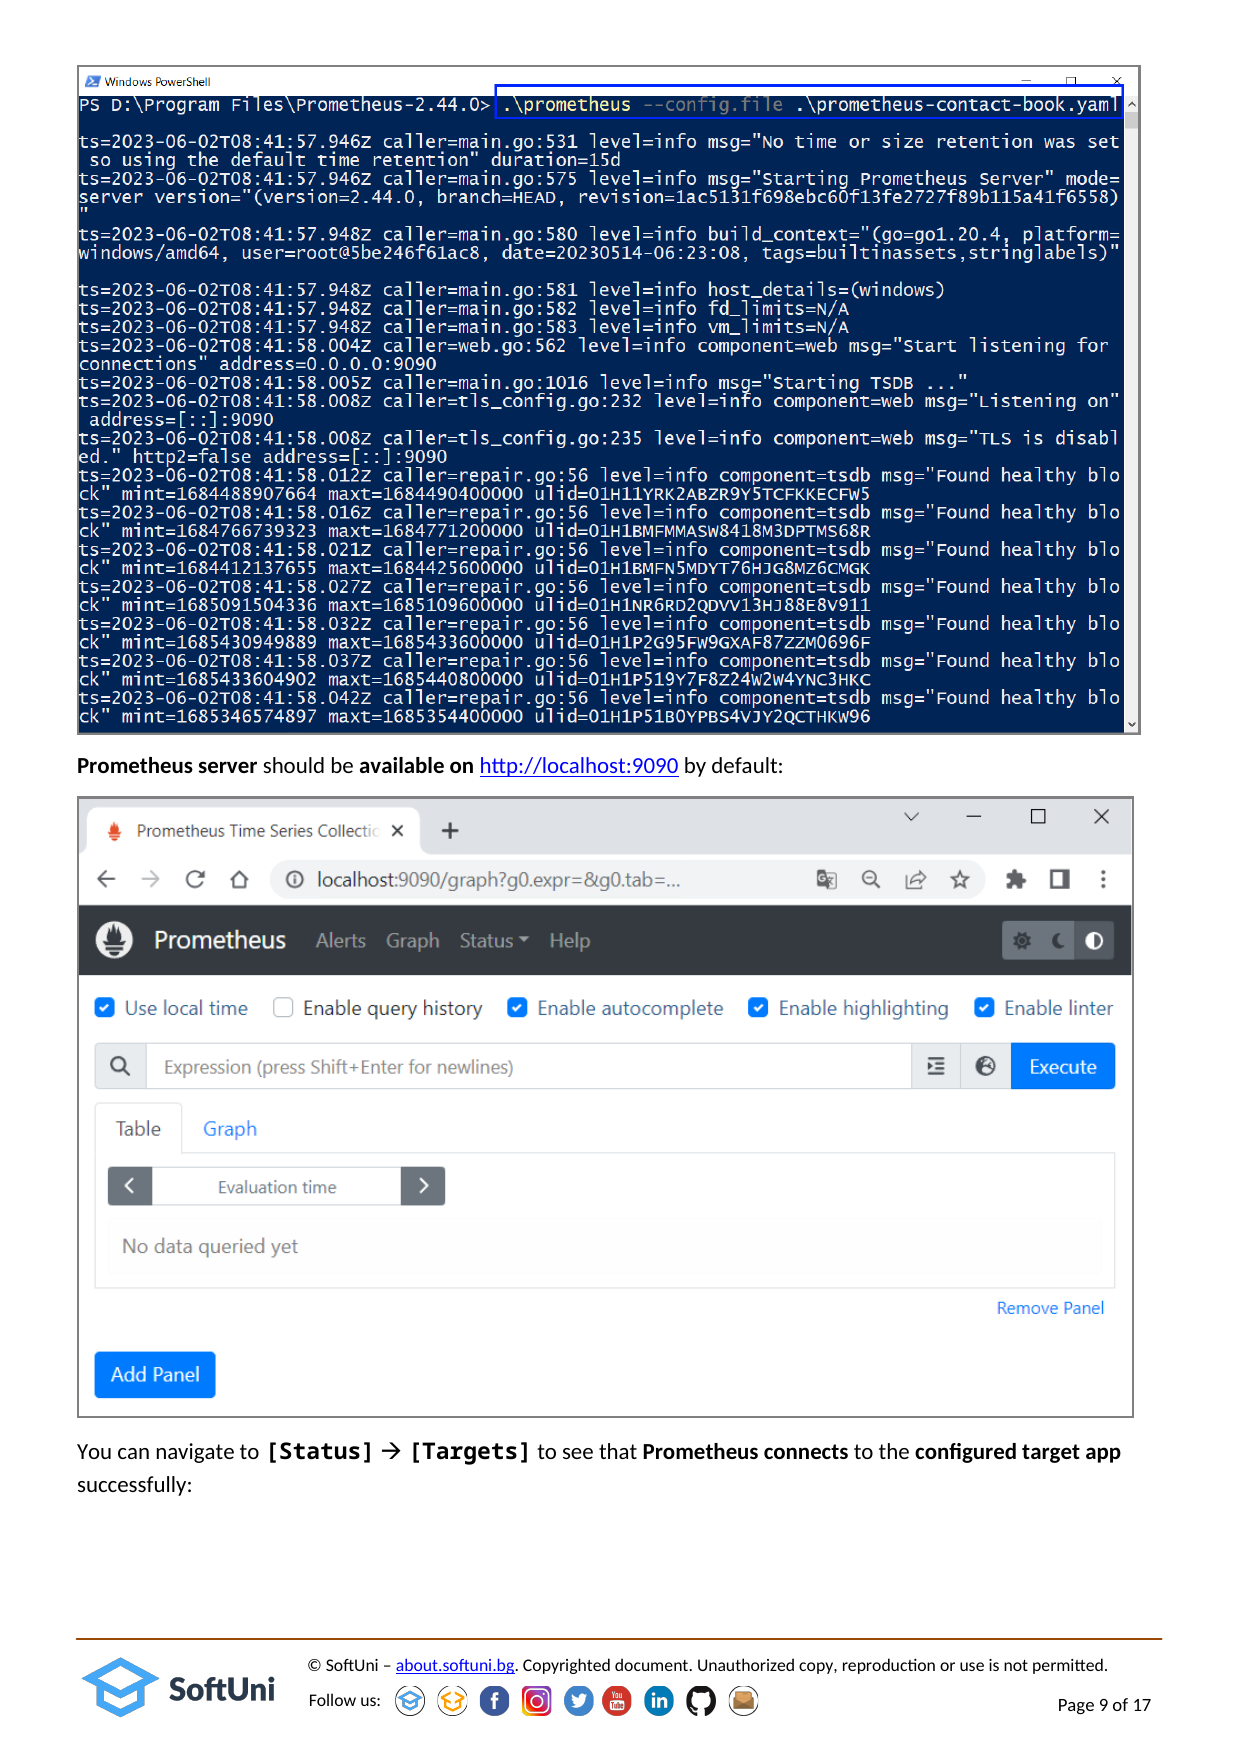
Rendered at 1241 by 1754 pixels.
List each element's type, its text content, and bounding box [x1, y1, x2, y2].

picture [522, 1686, 552, 1716]
picture [75, 1651, 281, 1723]
picture [658, 1698, 667, 1707]
text You can navigate to [Status] [Targets] to see that Prometheus connects to the configured target app successfully: [77, 1435, 1163, 1498]
picture [644, 1707, 653, 1716]
picture [686, 1686, 716, 1716]
picture [395, 1686, 425, 1716]
picture [667, 1686, 674, 1694]
picture [564, 1686, 594, 1716]
picture [602, 1686, 632, 1716]
picture [437, 1686, 468, 1716]
picture [79, 799, 1132, 1416]
picture [479, 1686, 510, 1716]
picture [665, 1707, 674, 1716]
picture [728, 1686, 759, 1716]
picture [644, 1686, 651, 1694]
picture [79, 67, 1138, 733]
text Prometheus server should be available on http://localhost:9090 by default: [77, 752, 1163, 780]
